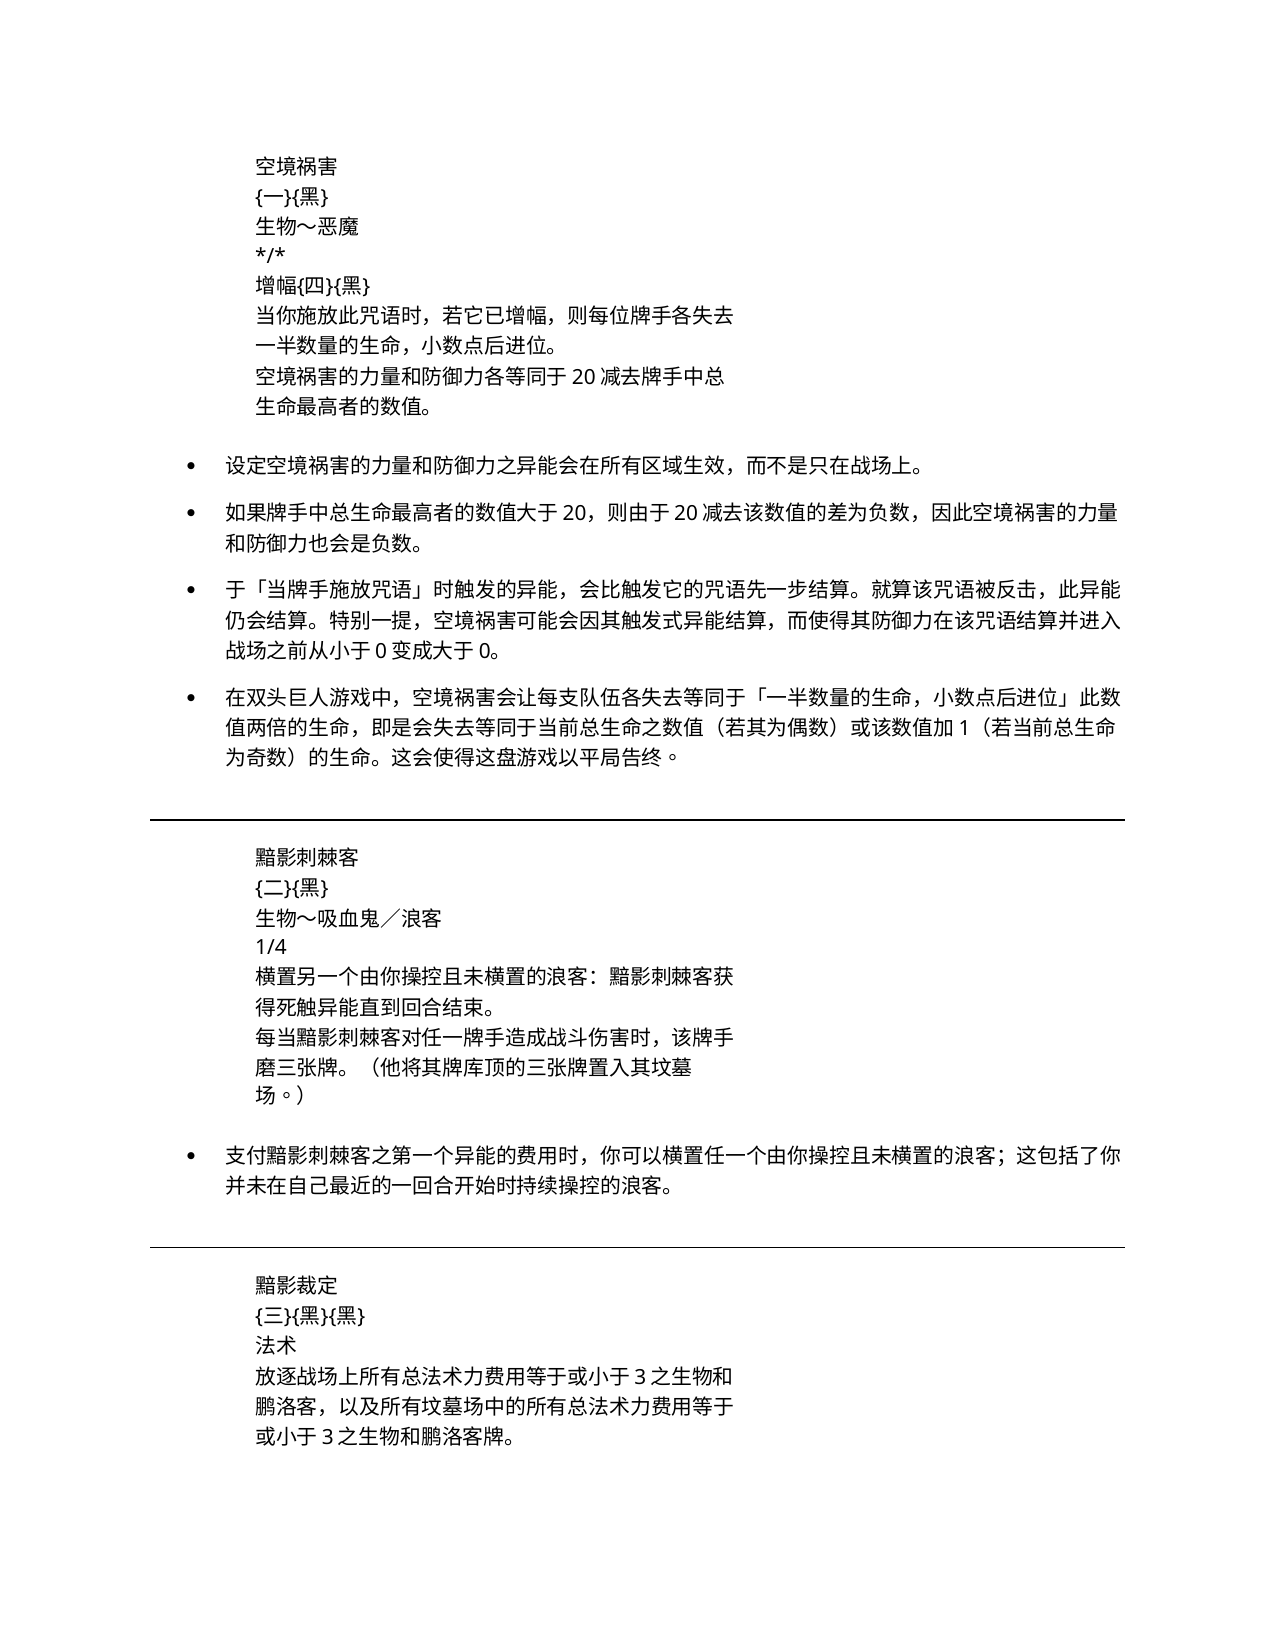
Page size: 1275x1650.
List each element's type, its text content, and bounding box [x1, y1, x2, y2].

text 设定空境祸害的力量和防御力之异能会在所有区域生效，而不是只在战场上。 [187, 449, 1125, 480]
text 空境祸害 {一}{黑} 生物～恶魔 */* 增幅{四}{黑} 当你施放此咒语时，若它已增幅，则每位牌手各失去一半数量的生命，小数点后进位。 空境祸害的力量和防御力各等同于20减去牌手中总生命最高者的数值。 [255, 150, 735, 420]
text 如果牌手中总生命最高者的数值大于20，则由于20减去该数值的差为负数，因此空境祸害的力量和防御力也会是负数。 [187, 496, 1125, 557]
text 在双头巨人游戏中，空境祸害会让每支队伍各失去等同于「一半数量的生命，小数点后进位」此数值两倍的生命，即是会失去等同于当前总生命之数值（若其为偶数）或该数值加1（若当前总生命为奇数）的生命。这会使得这盘游戏以平局告终。 [187, 681, 1125, 772]
text 黯影裁定 {三}{黑}{黑} 法术 放逐战场上所有总法术力费用等于或小于3之生物和鹏洛客，以及所有坟墓场中的所有总法术力费用等于或小于3之生物和鹏洛客牌。 [255, 1269, 735, 1451]
text 黯影刺棘客 {二}{黑} 生物～吸血鬼／浪客 1/4 横置另一个由你操控且未横置的浪客：黯影刺棘客获得死触异能直到回合结束。 每当黯影刺棘客对任一牌手造成战斗伤害时，该牌手磨三张牌。（他将其牌库顶的三张牌置入其坟墓场。） [255, 841, 735, 1110]
text 支付黯影刺棘客之第一个异能的费用时，你可以横置任一个由你操控且未横置的浪客；这包括了你并未在自己最近的一回合开始时持续操控的浪客。 [187, 1139, 1125, 1199]
text 于「当牌手施放咒语」时触发的异能，会比触发它的咒语先一步结算。就算该咒语被反击，此异能仍会结算。特别一提，空境祸害可能会因其触发式异能结算，而使得其防御力在该咒语结算并进入战场之前从小于0变成大于0。 [187, 574, 1125, 664]
